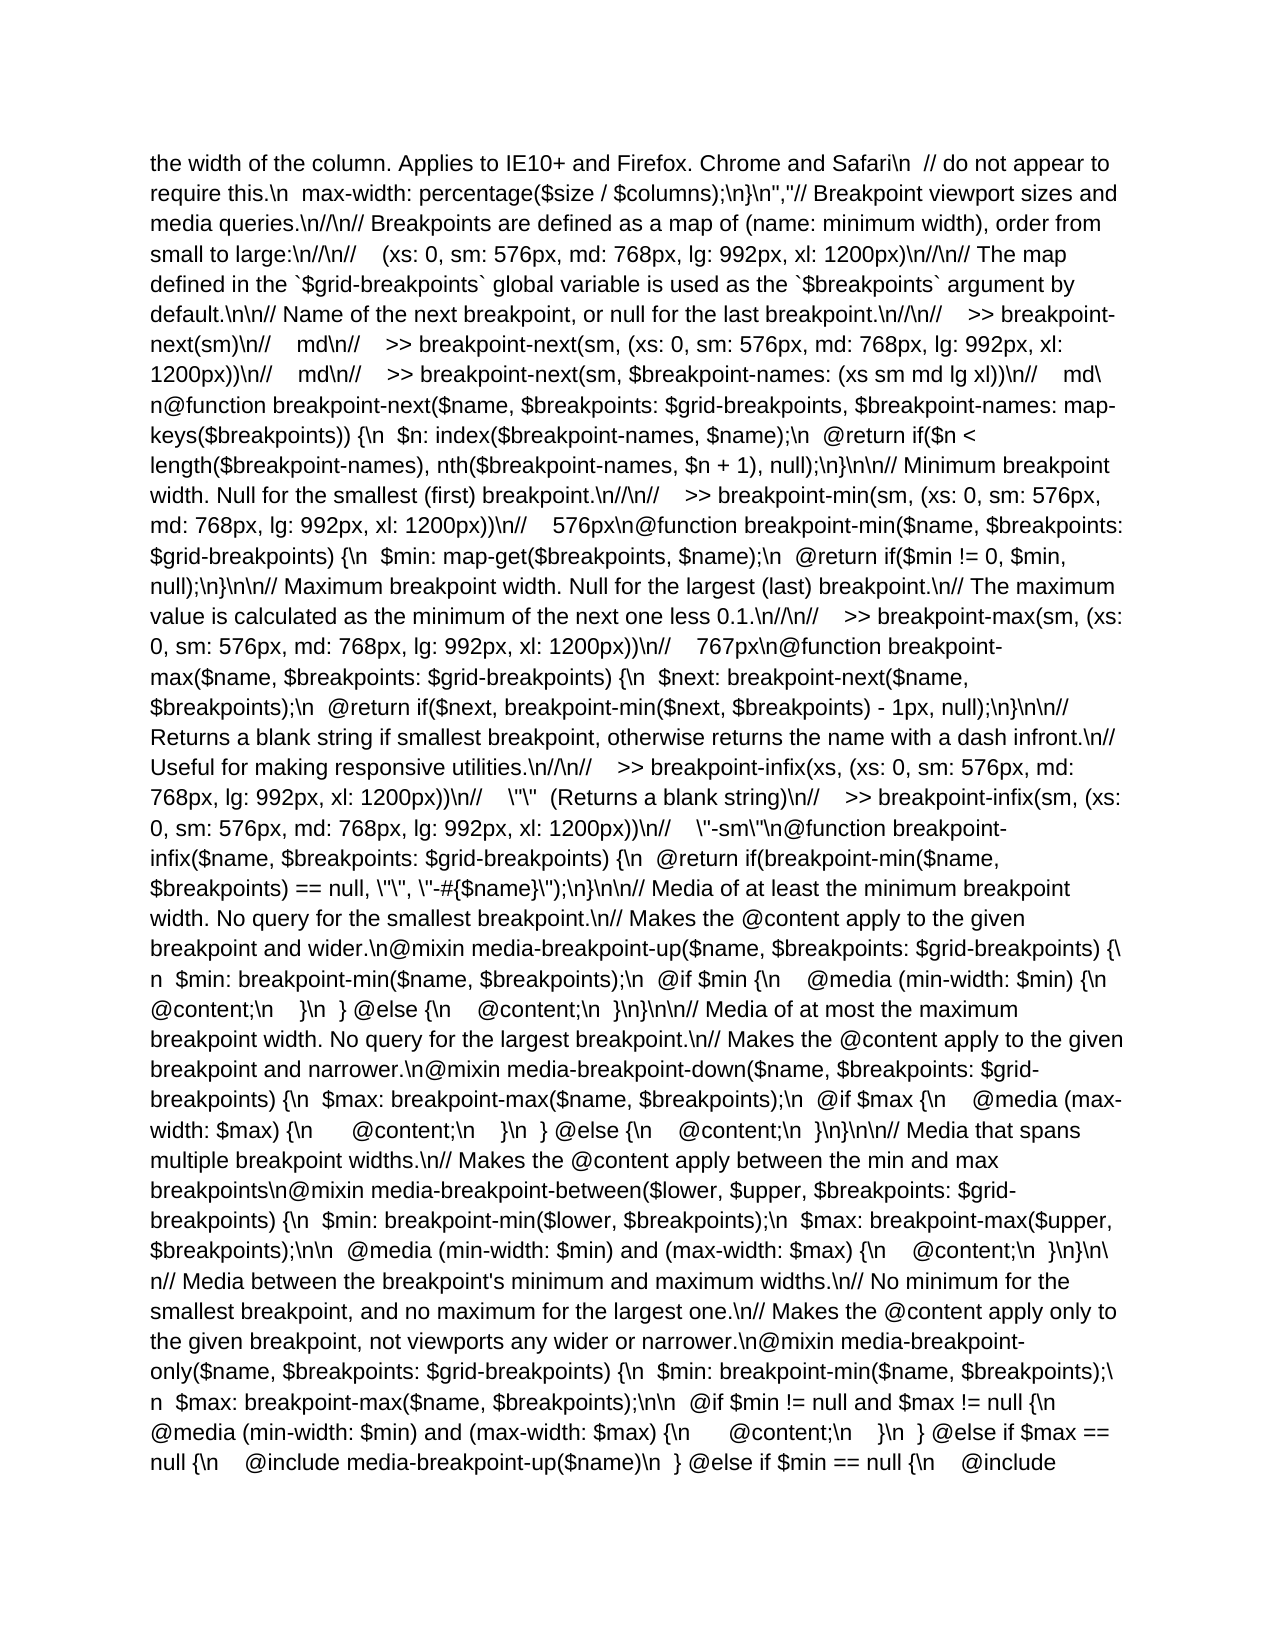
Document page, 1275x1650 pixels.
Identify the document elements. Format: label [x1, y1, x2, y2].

text [150, 150, 1125, 1475]
